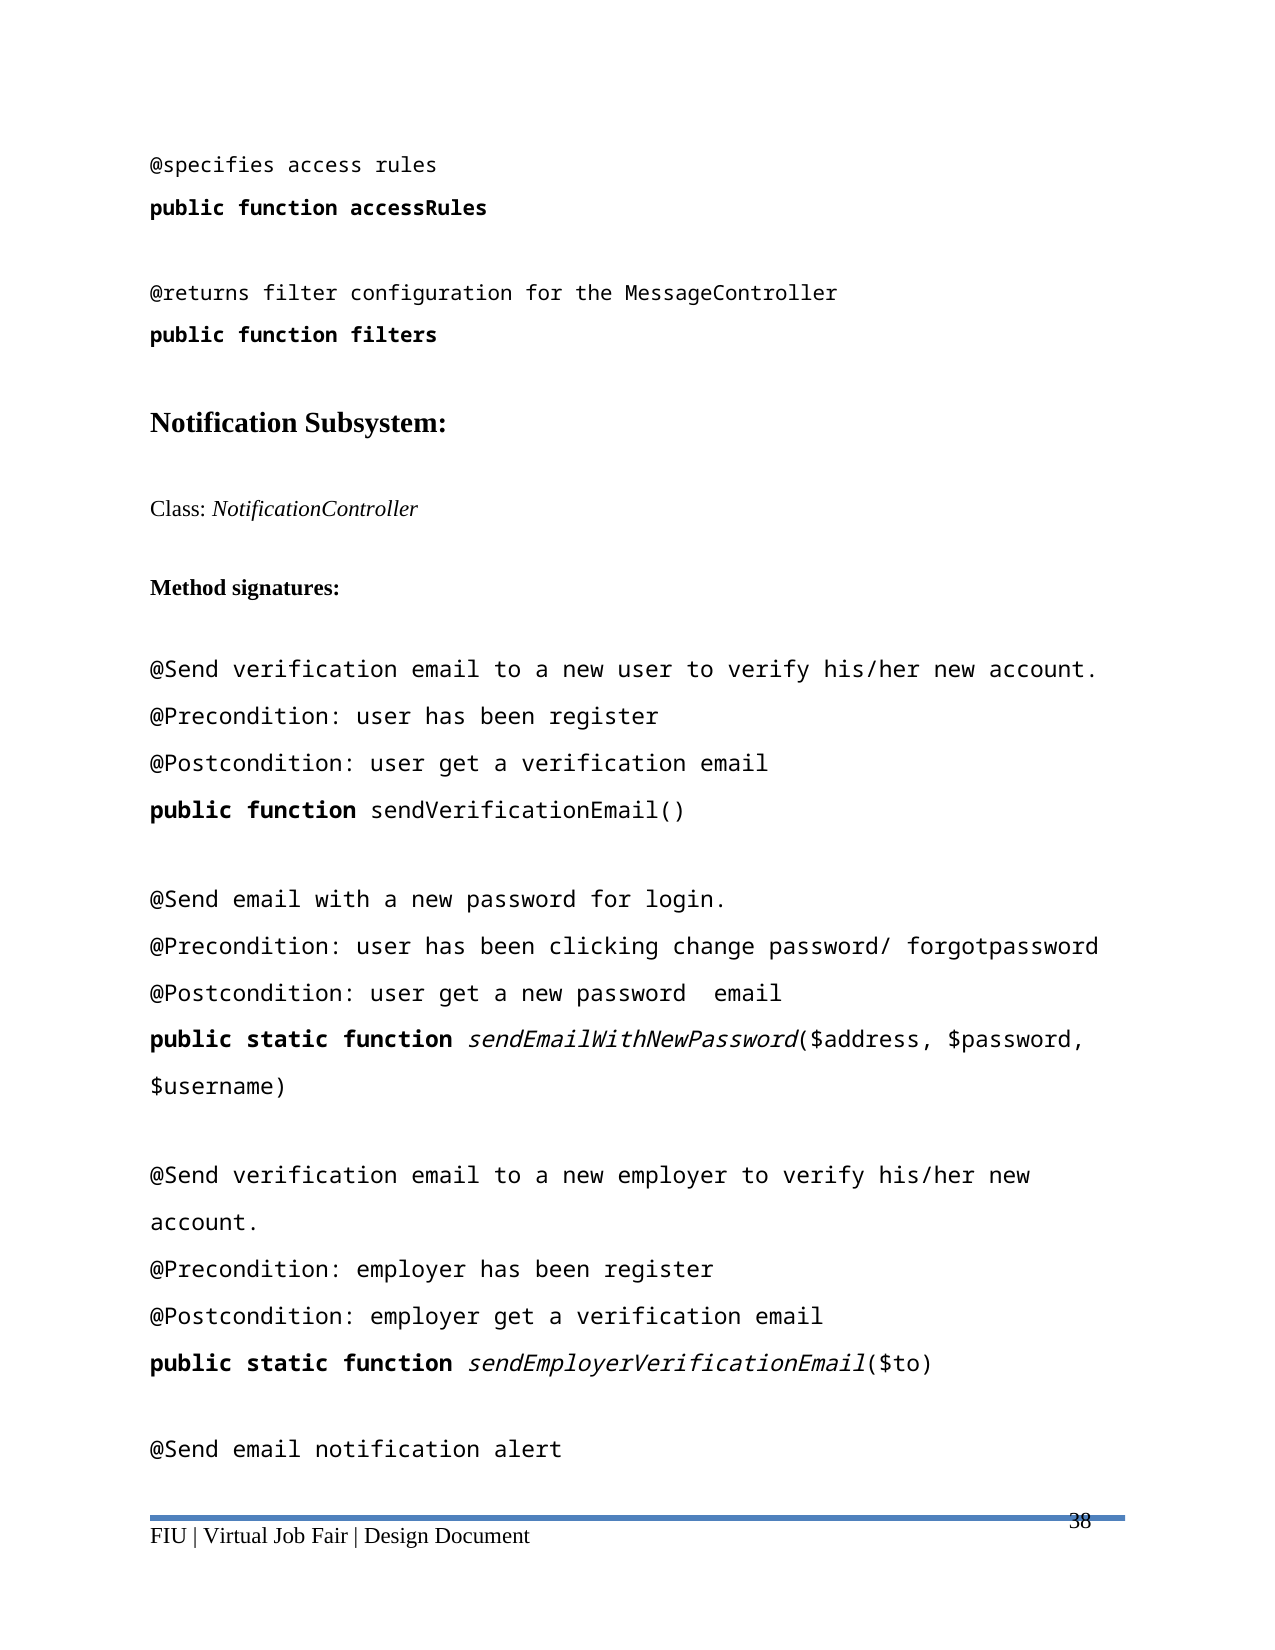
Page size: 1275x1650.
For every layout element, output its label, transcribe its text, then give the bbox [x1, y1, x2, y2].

text public function filters [150, 320, 1125, 349]
text @Precondition: user has been clicking change password/ forgotpassword [150, 930, 1125, 961]
text public function accessRules [150, 193, 1125, 221]
text @Precondition: user has been register [150, 700, 1125, 731]
text @specifies access rules [150, 150, 1125, 178]
text Class: NotificationController [150, 495, 1125, 522]
text @returns filter configuration for the MessageController [150, 278, 1125, 306]
text @Precondition: employer has been register [150, 1253, 1125, 1284]
text @Postcondition: user get a new password email [150, 977, 1125, 1008]
text @Send email notification alert [150, 1433, 1125, 1464]
text public static function sendEmployerVerificationEmail($to) [150, 1347, 1125, 1378]
text @Postcondition: employer get a verification email [150, 1300, 1125, 1331]
text @Send verification email to a new employer to verify his/her new account. [150, 1159, 1125, 1237]
text public function sendVerificationEmail() [150, 794, 1125, 825]
text @Postcondition: user get a verification email [150, 747, 1125, 778]
text public static function sendEmailWithNewPassword($address, $password, $username) [150, 1023, 1125, 1102]
text Notification Subsystem: [150, 406, 1125, 439]
text @Send email with a new password for login. [150, 883, 1125, 914]
text @Send verification email to a new user to verify his/her new account. [150, 653, 1125, 684]
text Method signatures: [150, 574, 1125, 601]
